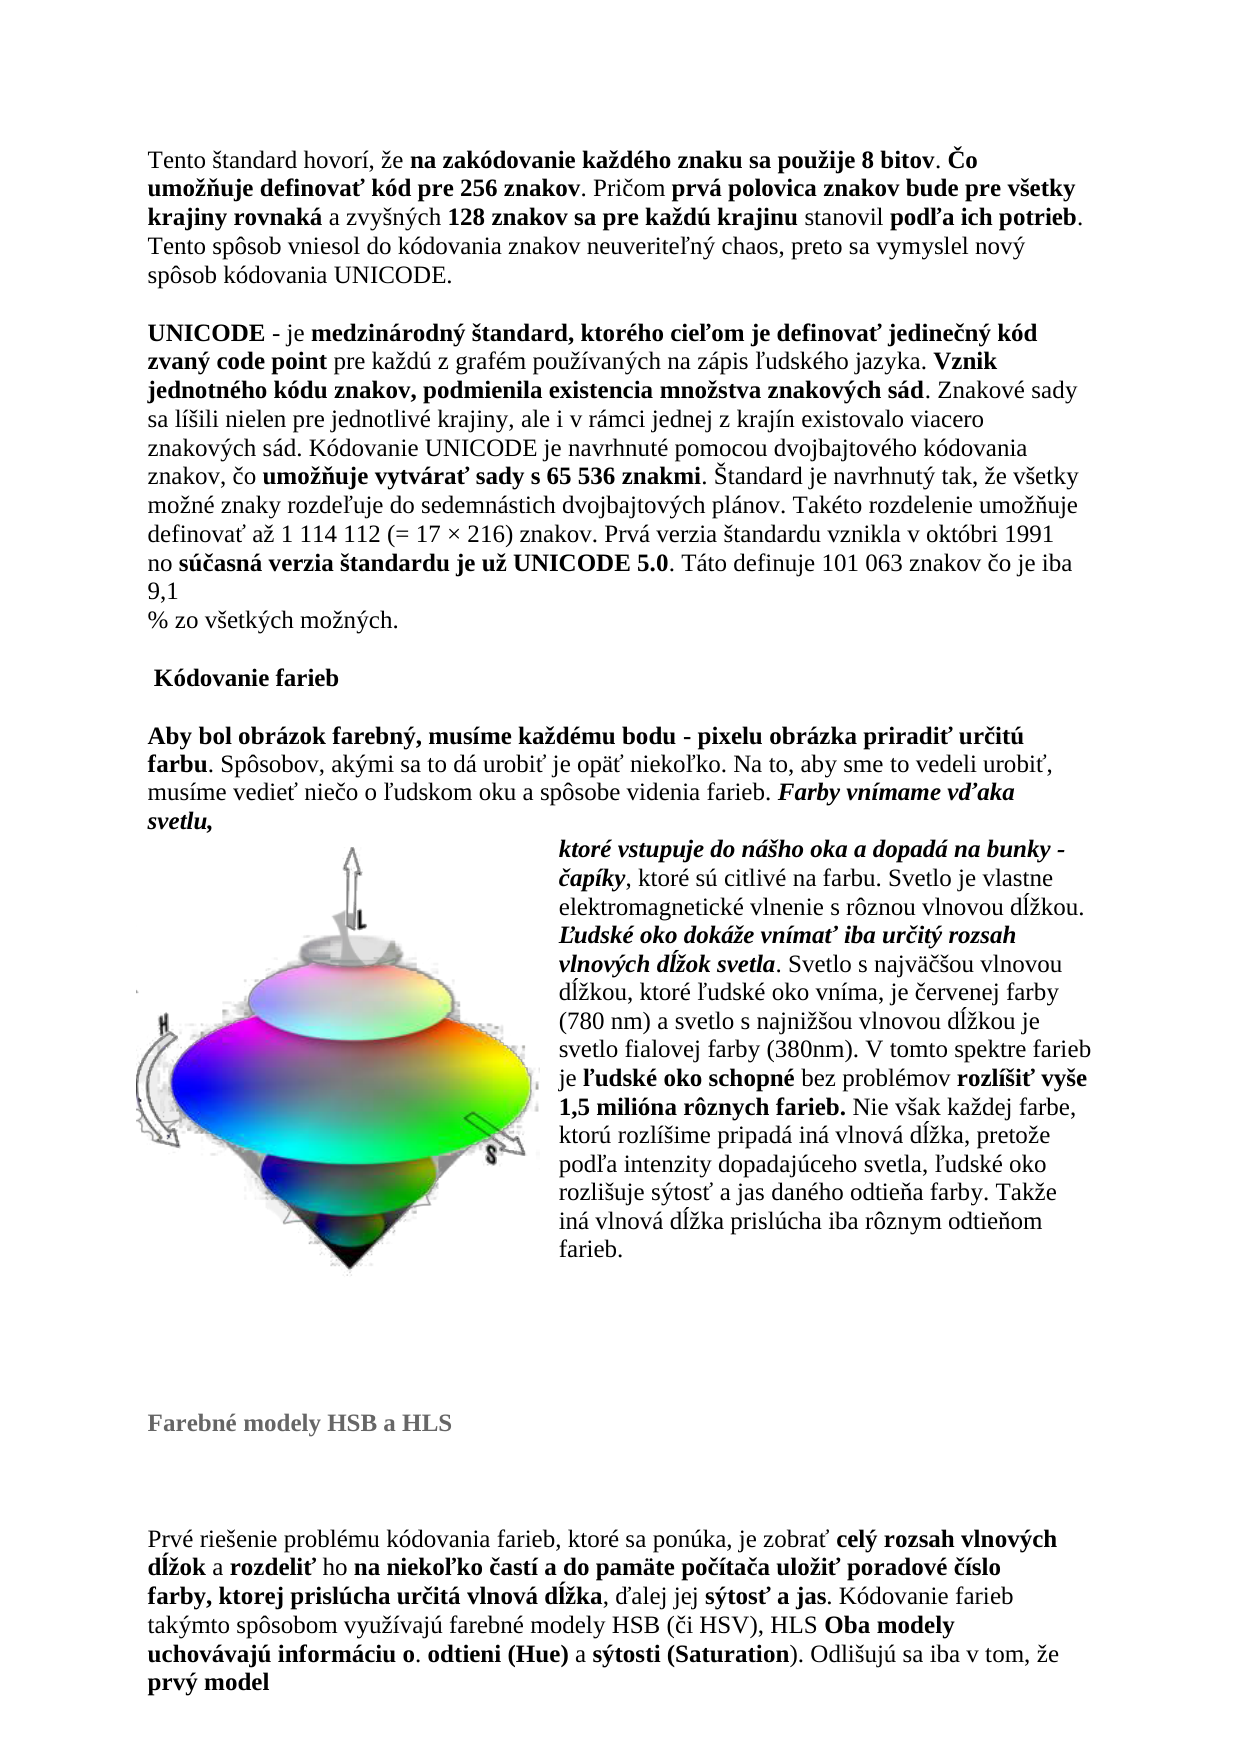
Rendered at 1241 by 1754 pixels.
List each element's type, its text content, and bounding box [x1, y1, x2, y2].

subtitle Kódovanie farieb [154, 663, 1103, 692]
picture [136, 847, 540, 1287]
text % zo všetkých možných. [147, 605, 1103, 634]
text ktoré vstupuje do nášho oka a dopadá na bunky - čapíky, ktoré sú citlivé na farbu. Svetlo je vlastne elektromagnetické vlnenie s rôznou vlnovou dĺžkou. Ľudské oko dokáže vnímať iba určitý rozsah vlnových dĺžok svetla. Svetlo s najväčšou vlnovou dĺžkou, ktoré ľudské oko vníma, je červenej farby (780 nm) a svetlo s najnižšou vlnovou dĺžkou je svetlo fialovej farby (380nm). V tomto spektre farieb je ľudské oko schopné bez problémov rozlíšiť vyše 1,5 milióna rôznych farieb. Nie však každej farbe, ktorú rozlíšime pripadá iná vlnová dĺžka, pretože podľa intenzity dopadajúceho svetla, ľudské oko rozlišuje sýtosť a jas daného odtieňa farby. Takže iná vlnová dĺžka prislúcha iba rôznym odtieňom farieb. [558, 835, 1092, 1263]
subtitle Farebné modely HSB a HLS [147, 1408, 1103, 1437]
text Aby bol obrázok farebný, musíme každému bodu - pixelu obrázka priradiť určitú farbu. Spôsobov, akými sa to dá urobiť je opäť niekoľko. Na to, aby sme to vedeli urobiť, musíme vedieť niečo o ľudskom oku a spôsobe videnia farieb. Farby vnímame vďaka svetlu, [147, 722, 1086, 834]
text UNICODE - je medzinárodný štandard, ktorého cieľom je definovať jedinečný kód zvaný code point pre každú z grafém používaných na zápis ľudského jazyka. Vznik jednotného kódu znakov, podmienila existencia množstva znakových sád. Znakové sady sa líšili nielen pre jednotlivé krajiny, ale i v rámci jednej z krajín existovalo viacero znakových sád. Kódovanie UNICODE je navrhnuté pomocou dvojbajtového kódovania znakov, čo umožňuje vytvárať sady s 65 536 znakmi. Štandard je navrhnutý tak, že všetky možné znaky rozdeľuje do sedemnástich dvojbajtových plánov. Takéto rozdelenie umožňuje definovať až 1 114 112 (= 17 × 216) znakov. Prvá verzia štandardu vznikla v októbri 1991 no súčasná verzia štandardu je už UNICODE 5.0. Táto definuje 101 063 znakov čo je iba 9,1 [147, 318, 1085, 605]
text Prvé riešenie problému kódovania farieb, ktoré sa ponúka, je zobrať celý rozsah vlnových dĺžok a rozdeliť ho na niekoľko častí a do pamäte počítača uložiť poradové číslo farby, ktorej prislúcha určitá vlnová dĺžka, ďalej jej sýtosť a jas. Kódovanie farieb takýmto spôsobom využívajú farebné modely HSB (či HSV), HLS Oba modely uchovávajú informáciu o. odtieni (Hue) a sýtosti (Saturation). Odlišujú sa iba v tom, že prvý model [147, 1524, 1071, 1696]
text Tento štandard hovorí, že na zakódovanie každého znaku sa použije 8 bitov. Čo umožňuje definovať kód pre 256 znakov. Pričom prvá polovica znakov bude pre všetky krajiny rovnaká a zvyšných 128 znakov sa pre každú krajinu stanovil podľa ich potrieb. Tento spôsob vniesol do kódovania znakov neuveriteľný chaos, preto sa vymyslel nový spôsob kódovania UNICODE. [147, 145, 1089, 288]
